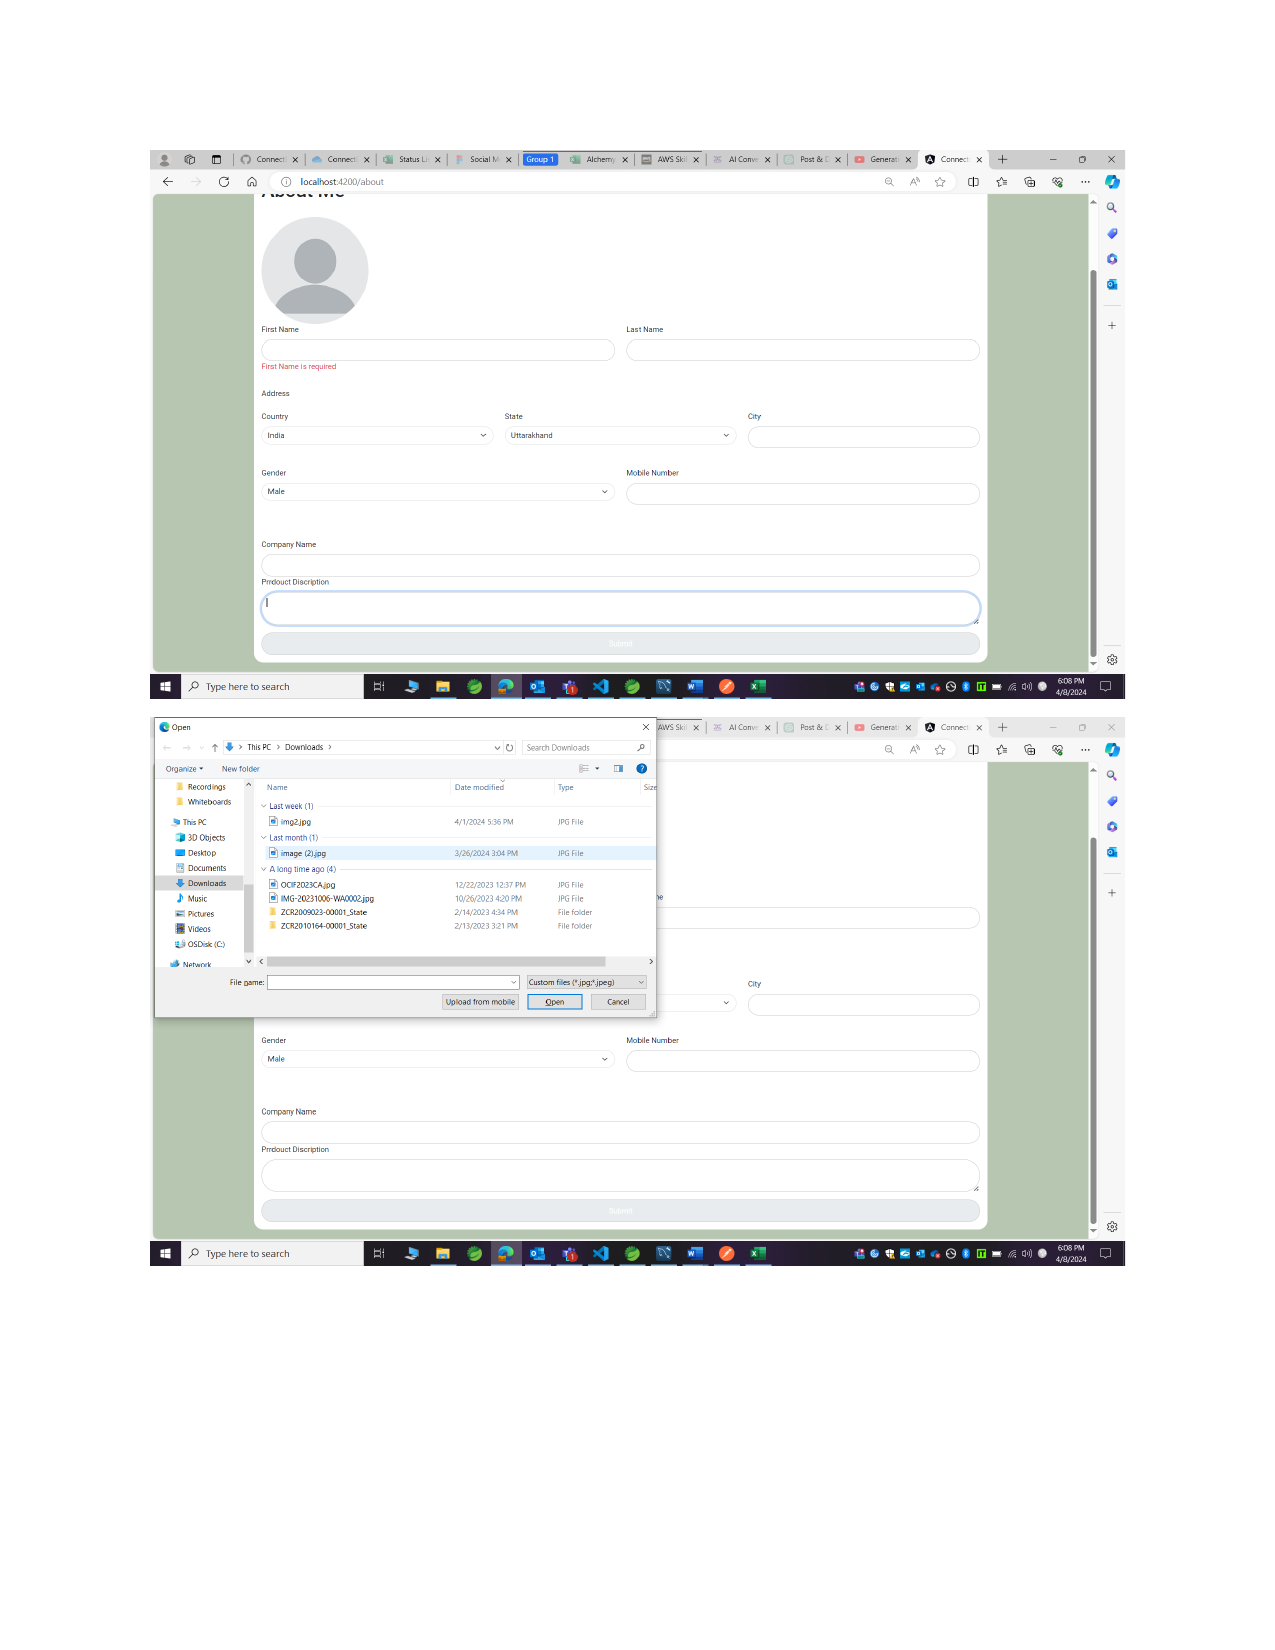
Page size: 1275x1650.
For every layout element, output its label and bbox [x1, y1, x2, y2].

picture [150, 717, 1125, 1266]
picture [150, 150, 1125, 699]
